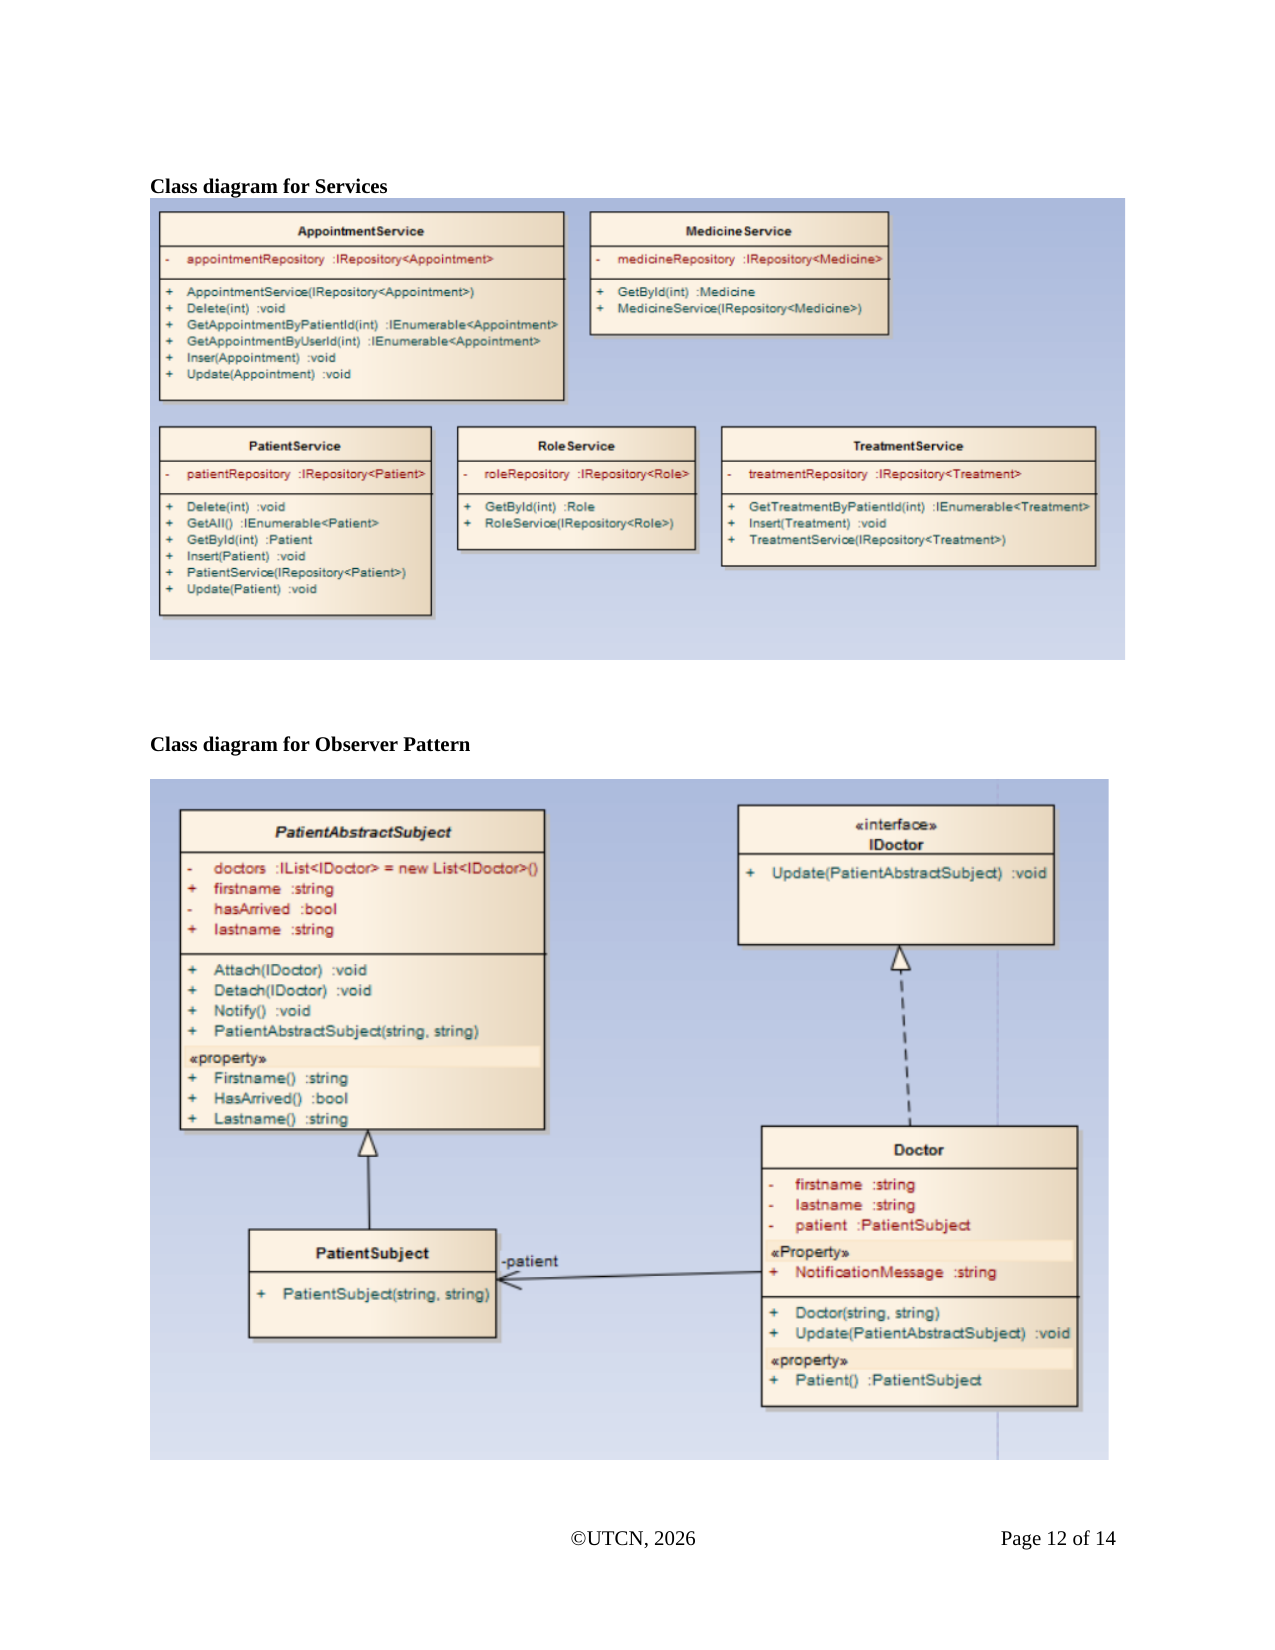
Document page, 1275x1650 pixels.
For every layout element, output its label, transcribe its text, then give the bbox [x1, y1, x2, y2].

picture [150, 198, 1125, 660]
text Class diagram for Observer Pattern [150, 732, 1125, 756]
picture [150, 779, 1109, 1460]
text Class diagram for Services [150, 174, 1125, 198]
